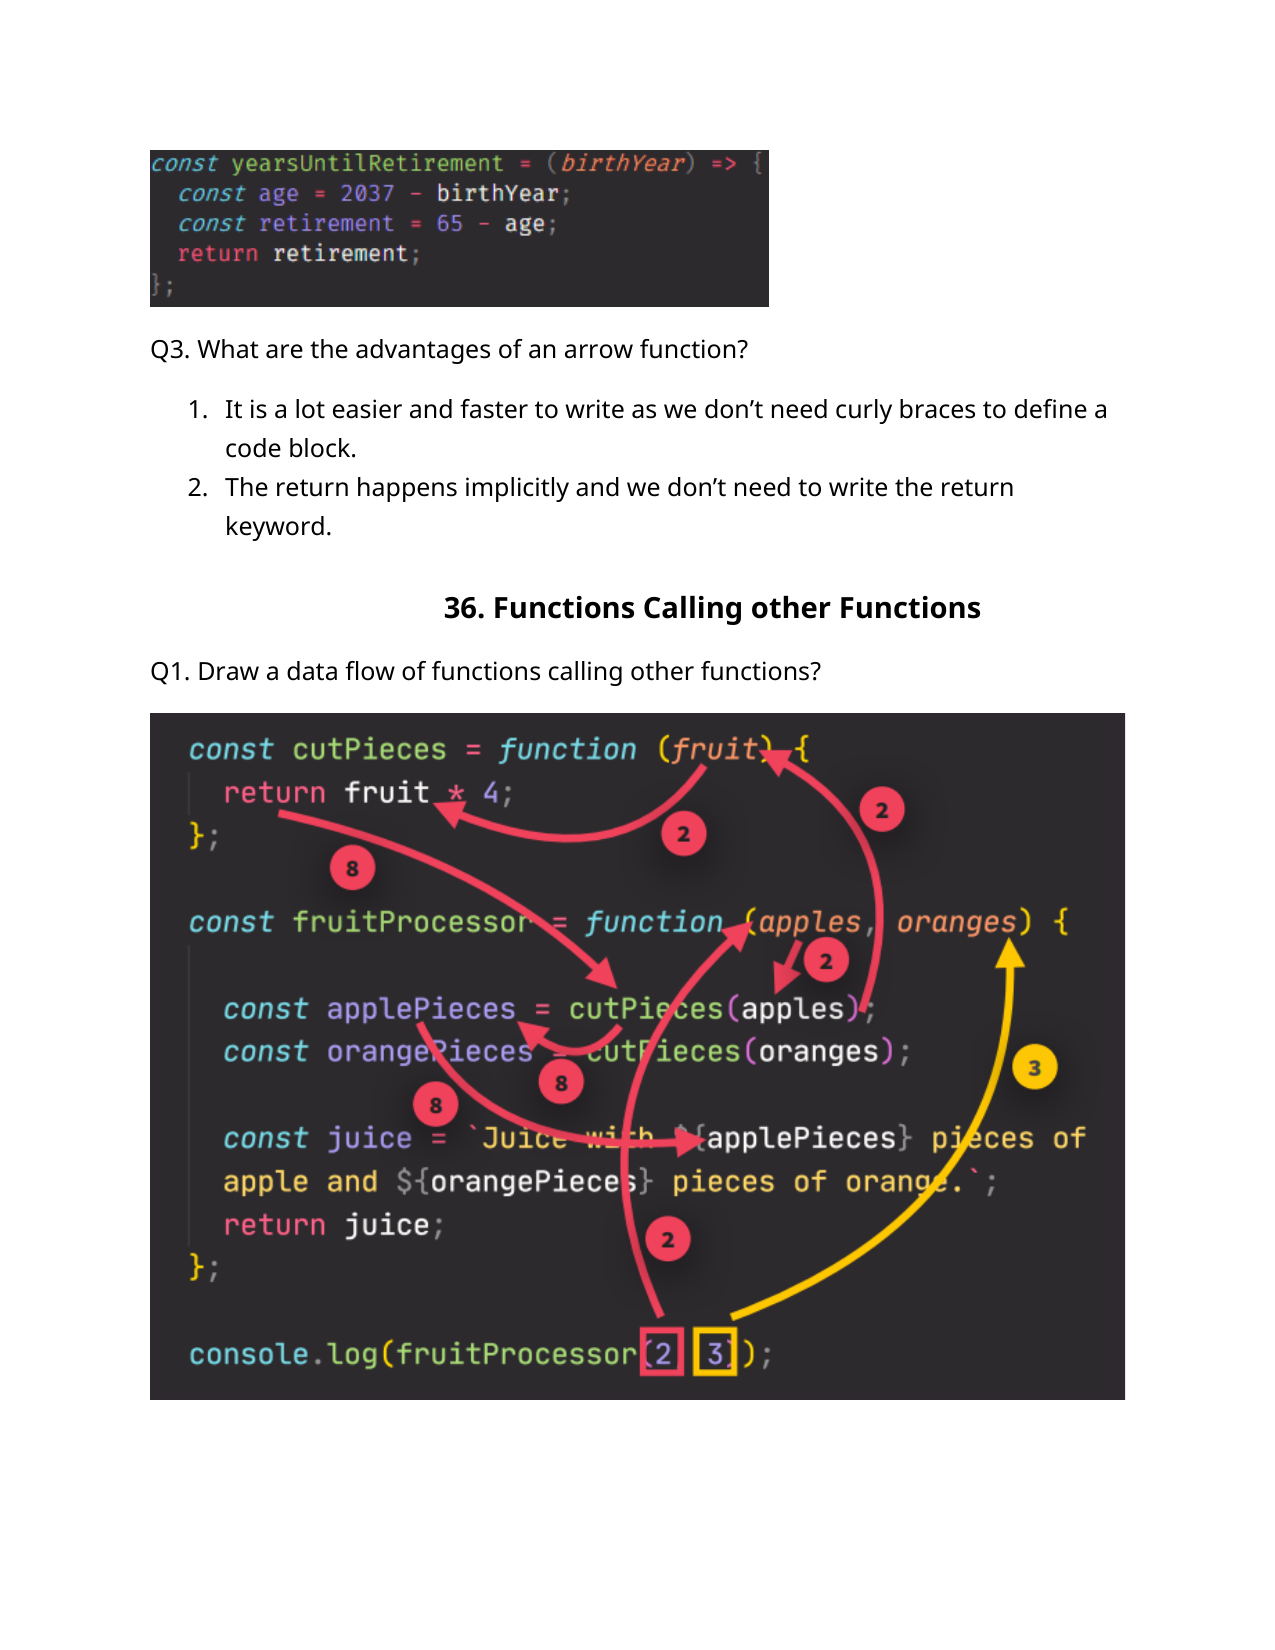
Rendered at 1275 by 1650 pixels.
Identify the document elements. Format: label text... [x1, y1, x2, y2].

text Q1. Draw a data flow of functions calling other functions? [150, 653, 1125, 688]
picture [150, 150, 769, 307]
text Q3. What are the advantages of an arrow function? [150, 331, 1125, 365]
list 36. Functions Calling other Functions [225, 587, 1125, 627]
picture [150, 713, 1125, 1400]
list The return happens implicitly and we don’t need to write the return keyword. [187, 469, 1125, 543]
list It is a lot easier and faster to write as we don’t need curly braces to define a code block. [187, 391, 1125, 464]
